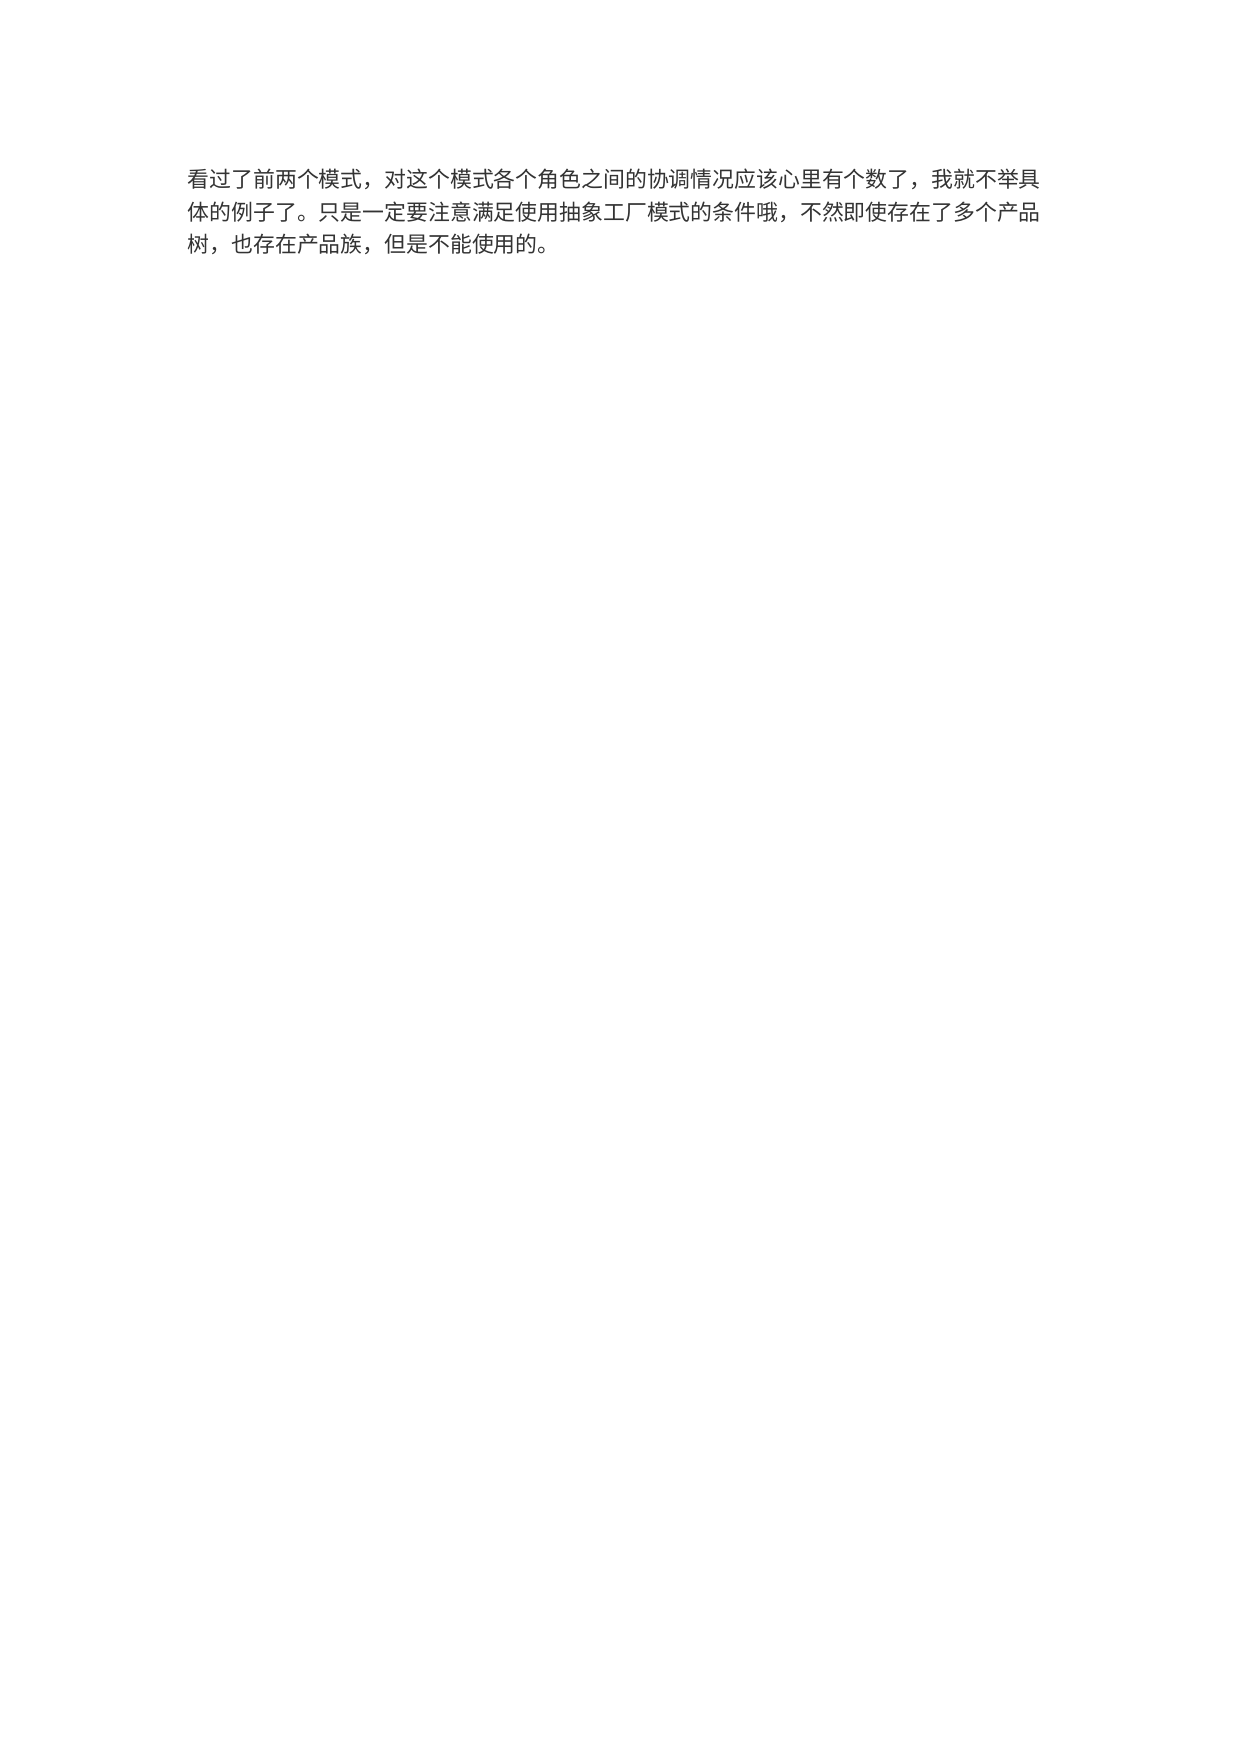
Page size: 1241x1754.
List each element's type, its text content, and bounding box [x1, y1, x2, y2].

text 看过了前两个模式，对这个模式各个角色之间的协调情况应该心里有个数了，我就不举具体的例子了。只是一定要注意满足使用抽象工厂模式的条件哦，不然即使存在了多个产品树，也存在产品族，但是不能使用的。 [187, 162, 1053, 259]
